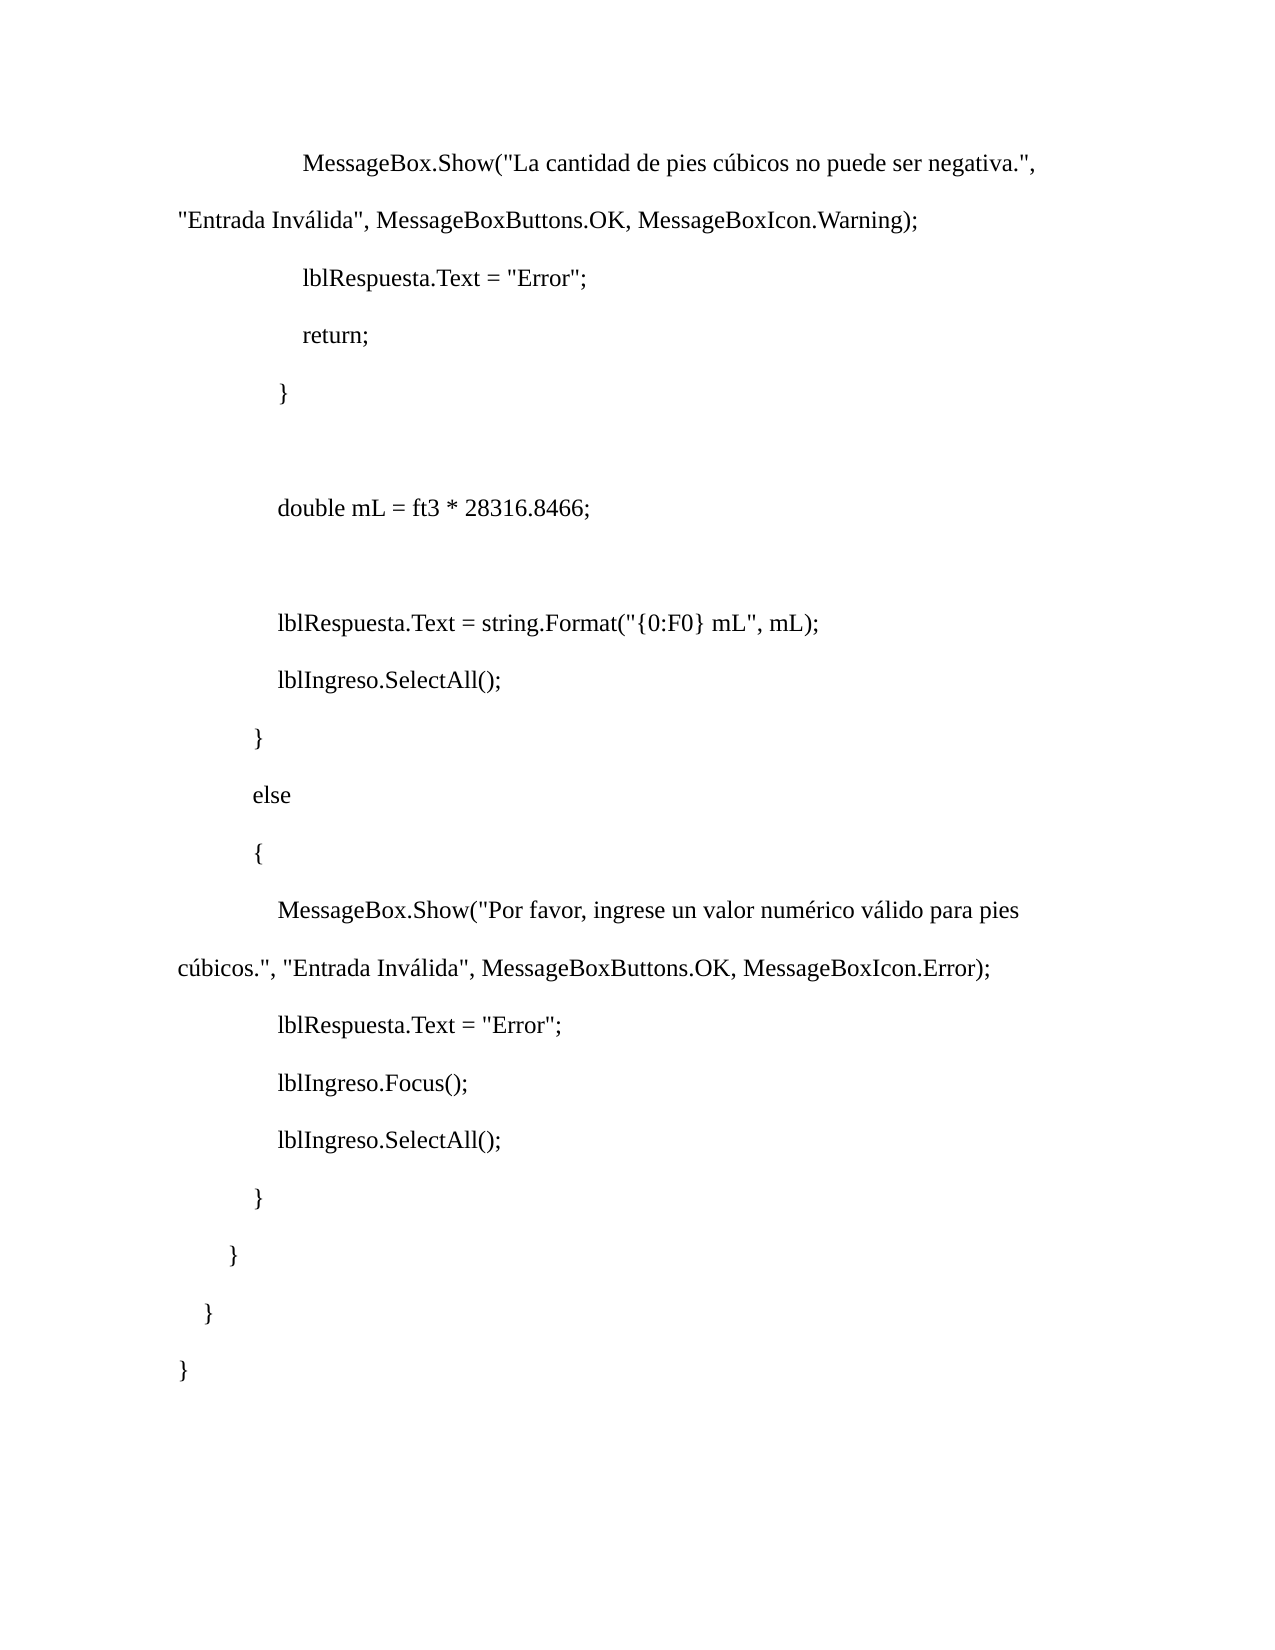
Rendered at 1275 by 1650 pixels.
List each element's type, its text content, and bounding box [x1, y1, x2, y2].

text } [177, 1298, 1098, 1326]
text } [177, 378, 1098, 406]
text lblIngreso.SelectAll(); [177, 1125, 1098, 1154]
text } [177, 1240, 1098, 1269]
text MessageBox.Show("La cantidad de pies cúbicos no puede ser negativa.", "Entrada Inválida", MessageBoxButtons.OK, MessageBoxIcon.Warning); [177, 148, 1098, 234]
text lblRespuesta.Text = "Error"; [177, 1010, 1098, 1039]
text lblRespuesta.Text = string.Format("{0:F0} mL", mL); [177, 608, 1098, 636]
text } [177, 1355, 1098, 1384]
text return; [177, 320, 1098, 349]
text lblIngreso.Focus(); [177, 1068, 1098, 1096]
text } [177, 723, 1098, 751]
text MessageBox.Show("Por favor, ingrese un valor numérico válido para pies cúbicos.", "Entrada Inválida", MessageBoxButtons.OK, MessageBoxIcon.Error); [177, 895, 1098, 981]
text lblRespuesta.Text = "Error"; [177, 263, 1098, 291]
text { [177, 838, 1098, 866]
text else [177, 780, 1098, 809]
text lblIngreso.SelectAll(); [177, 665, 1098, 694]
text } [177, 1183, 1098, 1211]
text double mL = ft3 * 28316.8466; [177, 493, 1098, 521]
